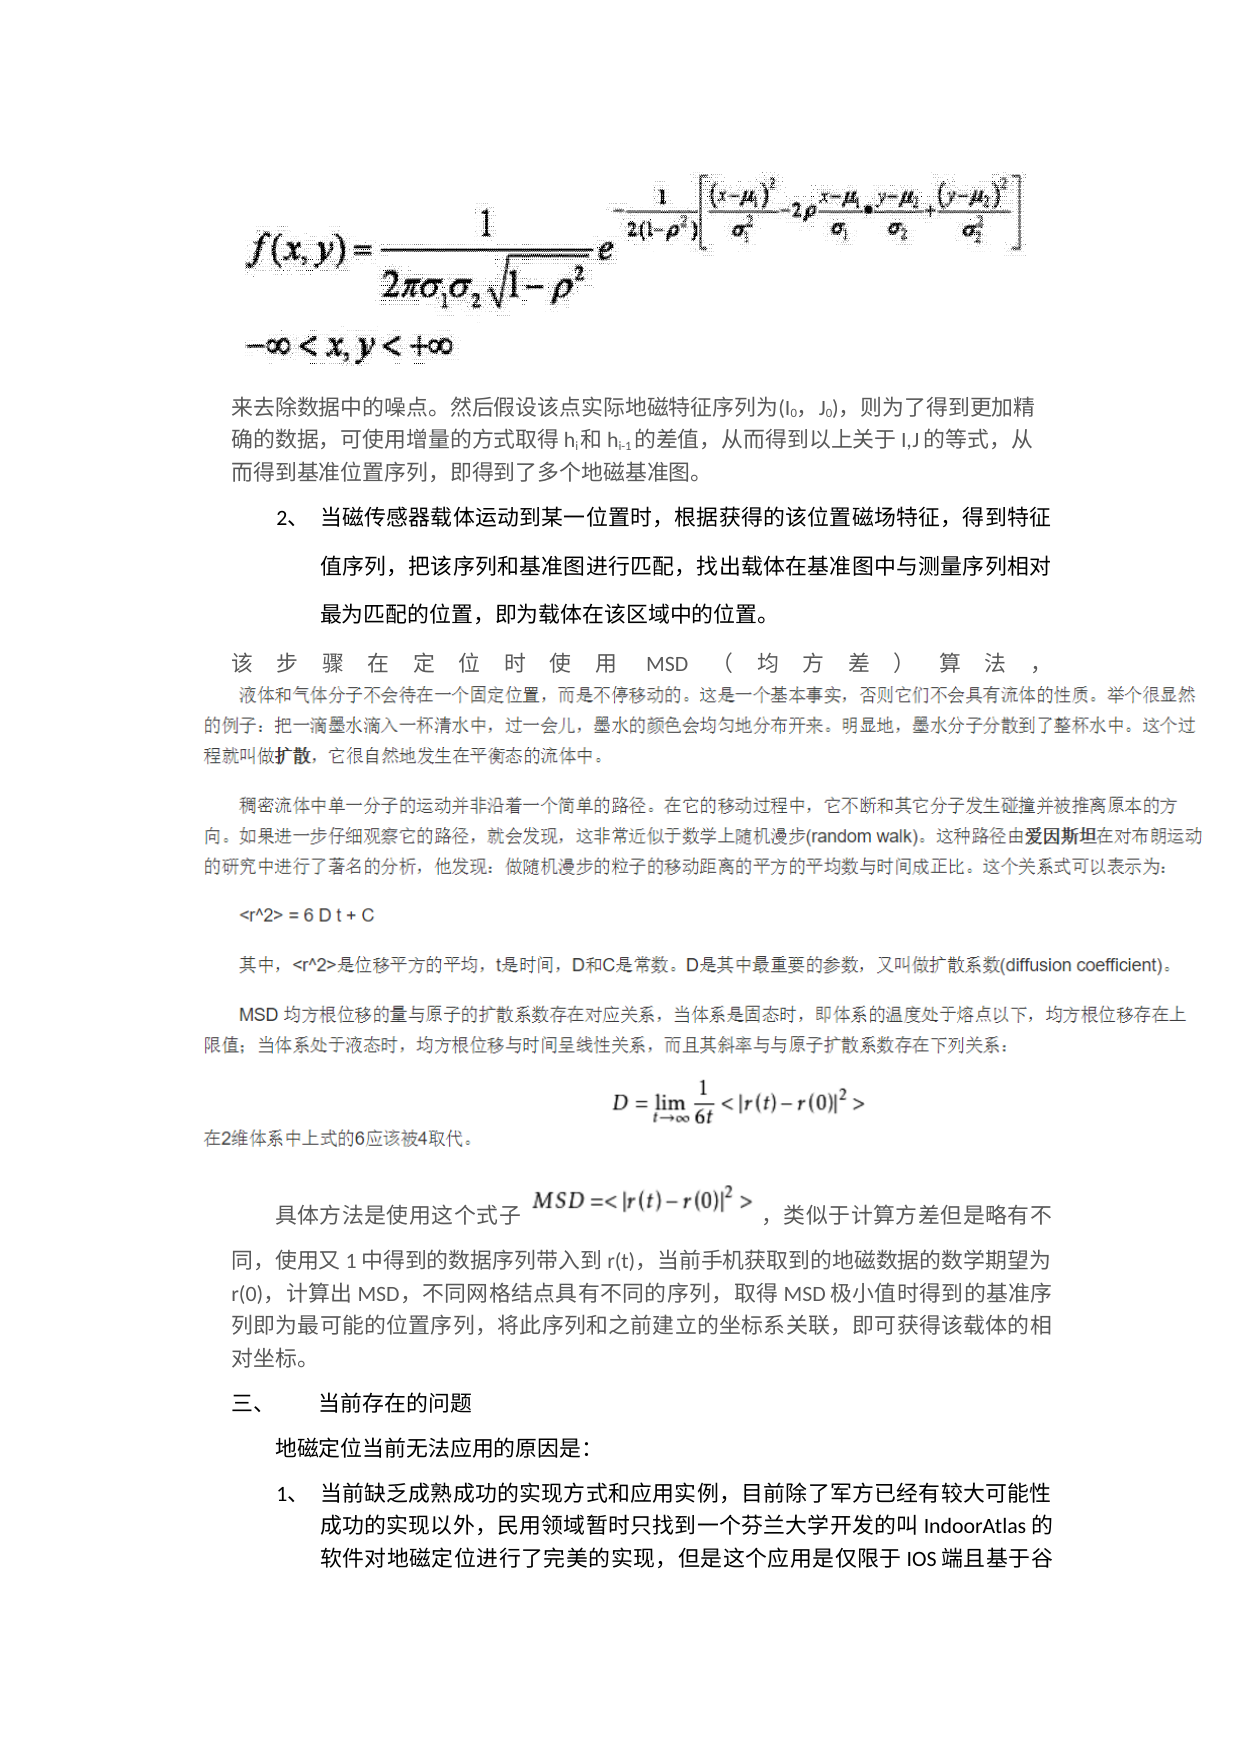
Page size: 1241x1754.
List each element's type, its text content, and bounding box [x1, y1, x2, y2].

picture [521, 1177, 762, 1224]
text 该步骤在定位时使用MSD（均方差）算法， [187, 645, 1053, 677]
text 地磁定位当前无法应用的原因是： [231, 1430, 1053, 1463]
text 具体方法是使用这个式子，类似于计算方差但是略有不同，使用又1中得到的数据序列带入到r(t)，当前手机获取到的地磁数据的数学期望为r(0)，计算出MSD，不同网格结点具有不同的序列，取得MSD极小值时得到的基准序列即为最可能的位置序列，将此序列和之前建立的坐标系关联，即可获得该载体的相对坐标。 [231, 1178, 1053, 1373]
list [276, 1475, 1053, 1573]
picture [231, 162, 1034, 369]
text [231, 162, 1053, 487]
list 当前存在的问题 [231, 1385, 1053, 1418]
list 当磁传感器载体运动到某一位置时，根据获得的该位置磁场特征，得到特征值序列，把该序列和基准图进行匹配，找出载体在基准图中与测量序列相对最为匹配的位置，即为载体在该区域中的位置。 [276, 499, 1053, 629]
picture [187, 677, 1210, 1162]
